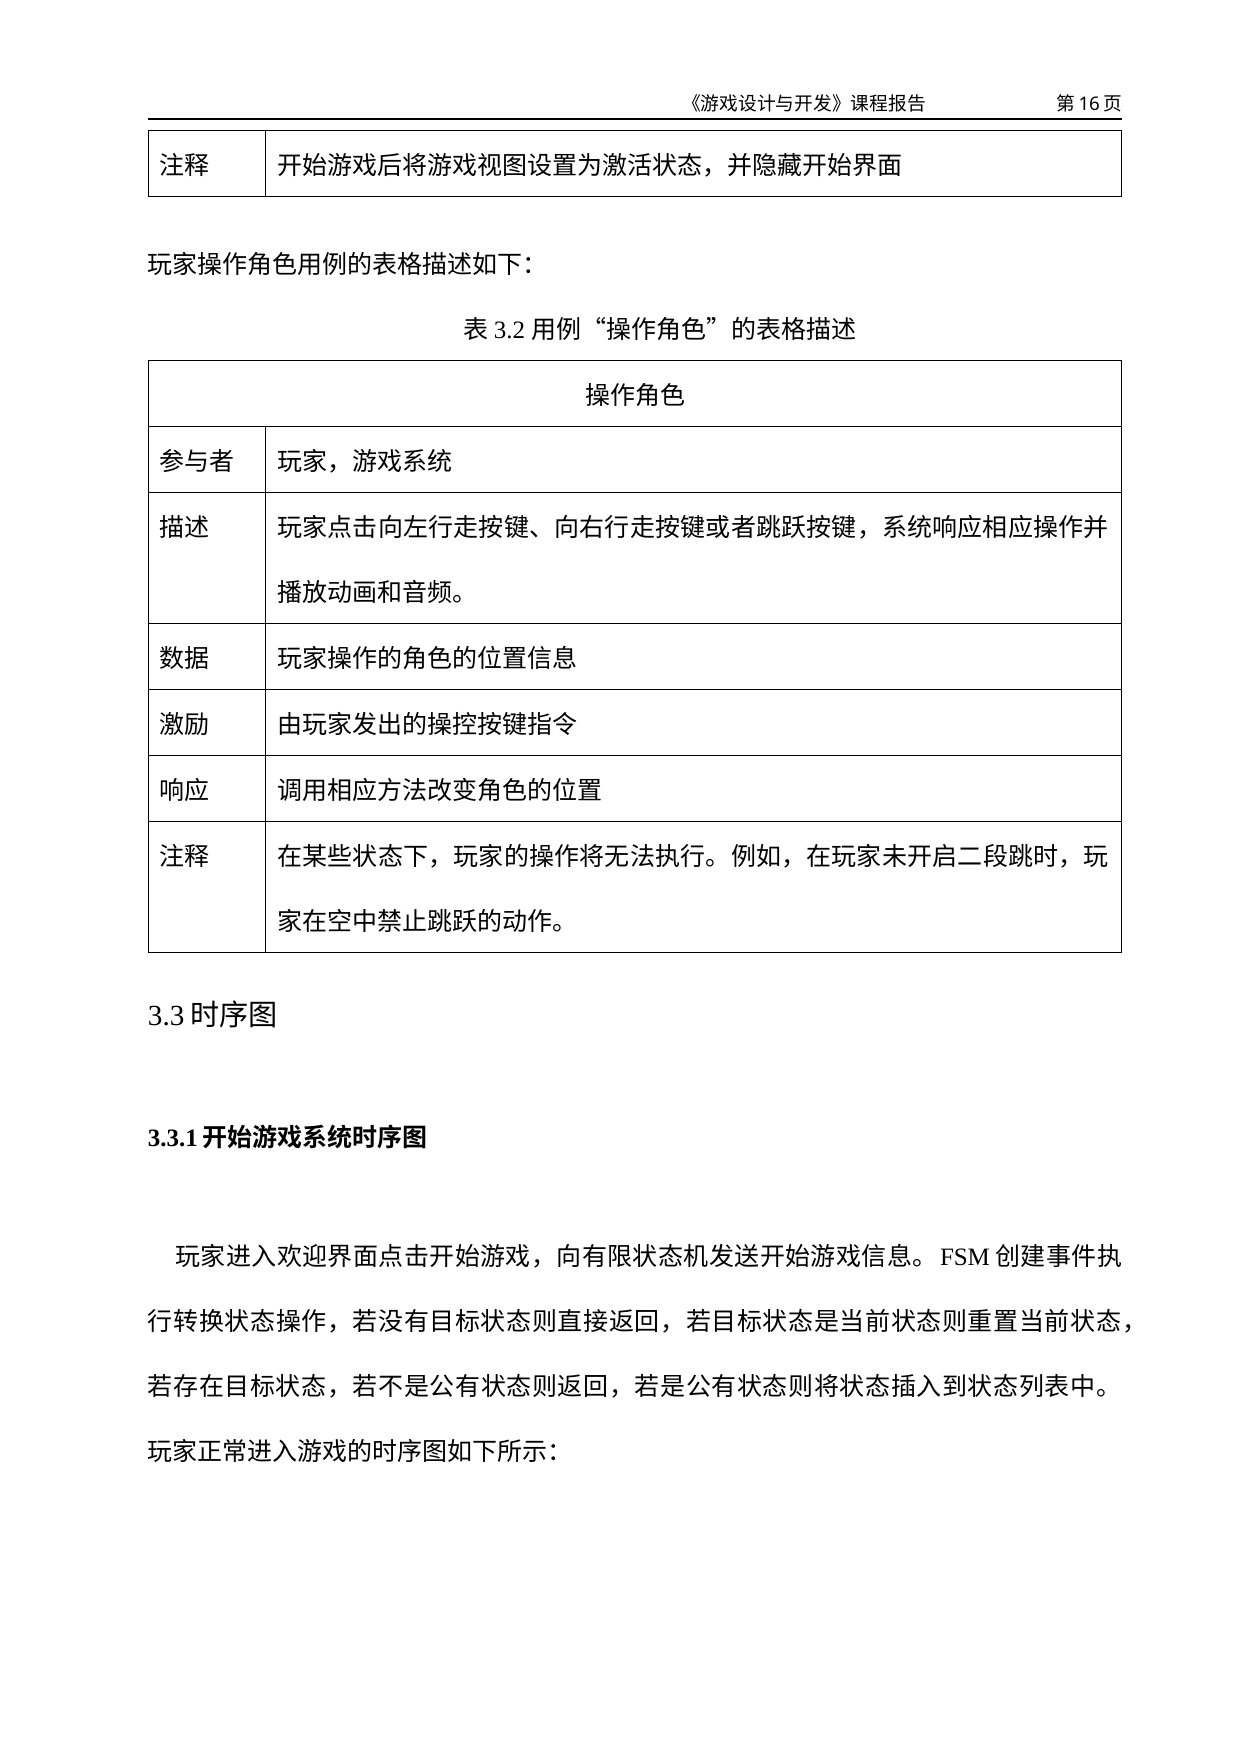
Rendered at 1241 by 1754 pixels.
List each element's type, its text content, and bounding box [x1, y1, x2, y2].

table_cell 激励 [149, 690, 265, 755]
table_cell 在某些状态下，玩家的操作将无法执行。例如，在玩家未开启二段跳时，玩家在空中禁止跳跃的动作。 [266, 822, 1121, 952]
subtitle 3.3.1开始游戏系统时序图 [148, 1103, 1122, 1168]
table_cell 响应 [149, 756, 265, 821]
table_cell 开始游戏后将游戏视图设置为激活状态，并隐藏开始界面 [266, 131, 1121, 196]
table_cell 玩家，游戏系统 [266, 427, 1121, 492]
table_cell 参与者 [149, 427, 265, 492]
text 玩家操作角色用例的表格描述如下： [148, 230, 1122, 295]
text 玩家进入欢迎界面点击开始游戏，向有限状态机发送开始游戏信息。FSM创建事件执行转换状态操作，若没有目标状态则直接返回，若目标状态是当前状态则重置当前状态，若存在目标状态，若不是公有状态则返回，若是公有状态则将状态插入到状态列表中。玩家正常进入游戏的时序图如下所示： [148, 1222, 1122, 1482]
text 表3.2 用例“操作角色”的表格描述 [148, 295, 1122, 360]
table_cell 由玩家发出的操控按键指令 [266, 690, 1121, 755]
table_cell 数据 [149, 624, 265, 689]
subtitle 3.3时序图 [148, 980, 1122, 1045]
table_header 操作角色 [149, 361, 1121, 426]
table_cell 描述 [149, 493, 265, 623]
table_cell 注释 [149, 822, 265, 952]
table_cell 注释 [149, 131, 265, 196]
table_cell 玩家操作的角色的位置信息 [266, 624, 1121, 689]
table_cell 玩家点击向左行走按键、向右行走按键或者跳跃按键，系统响应相应操作并播放动画和音频。 [266, 493, 1121, 623]
table_cell 调用相应方法改变角色的位置 [266, 756, 1121, 821]
